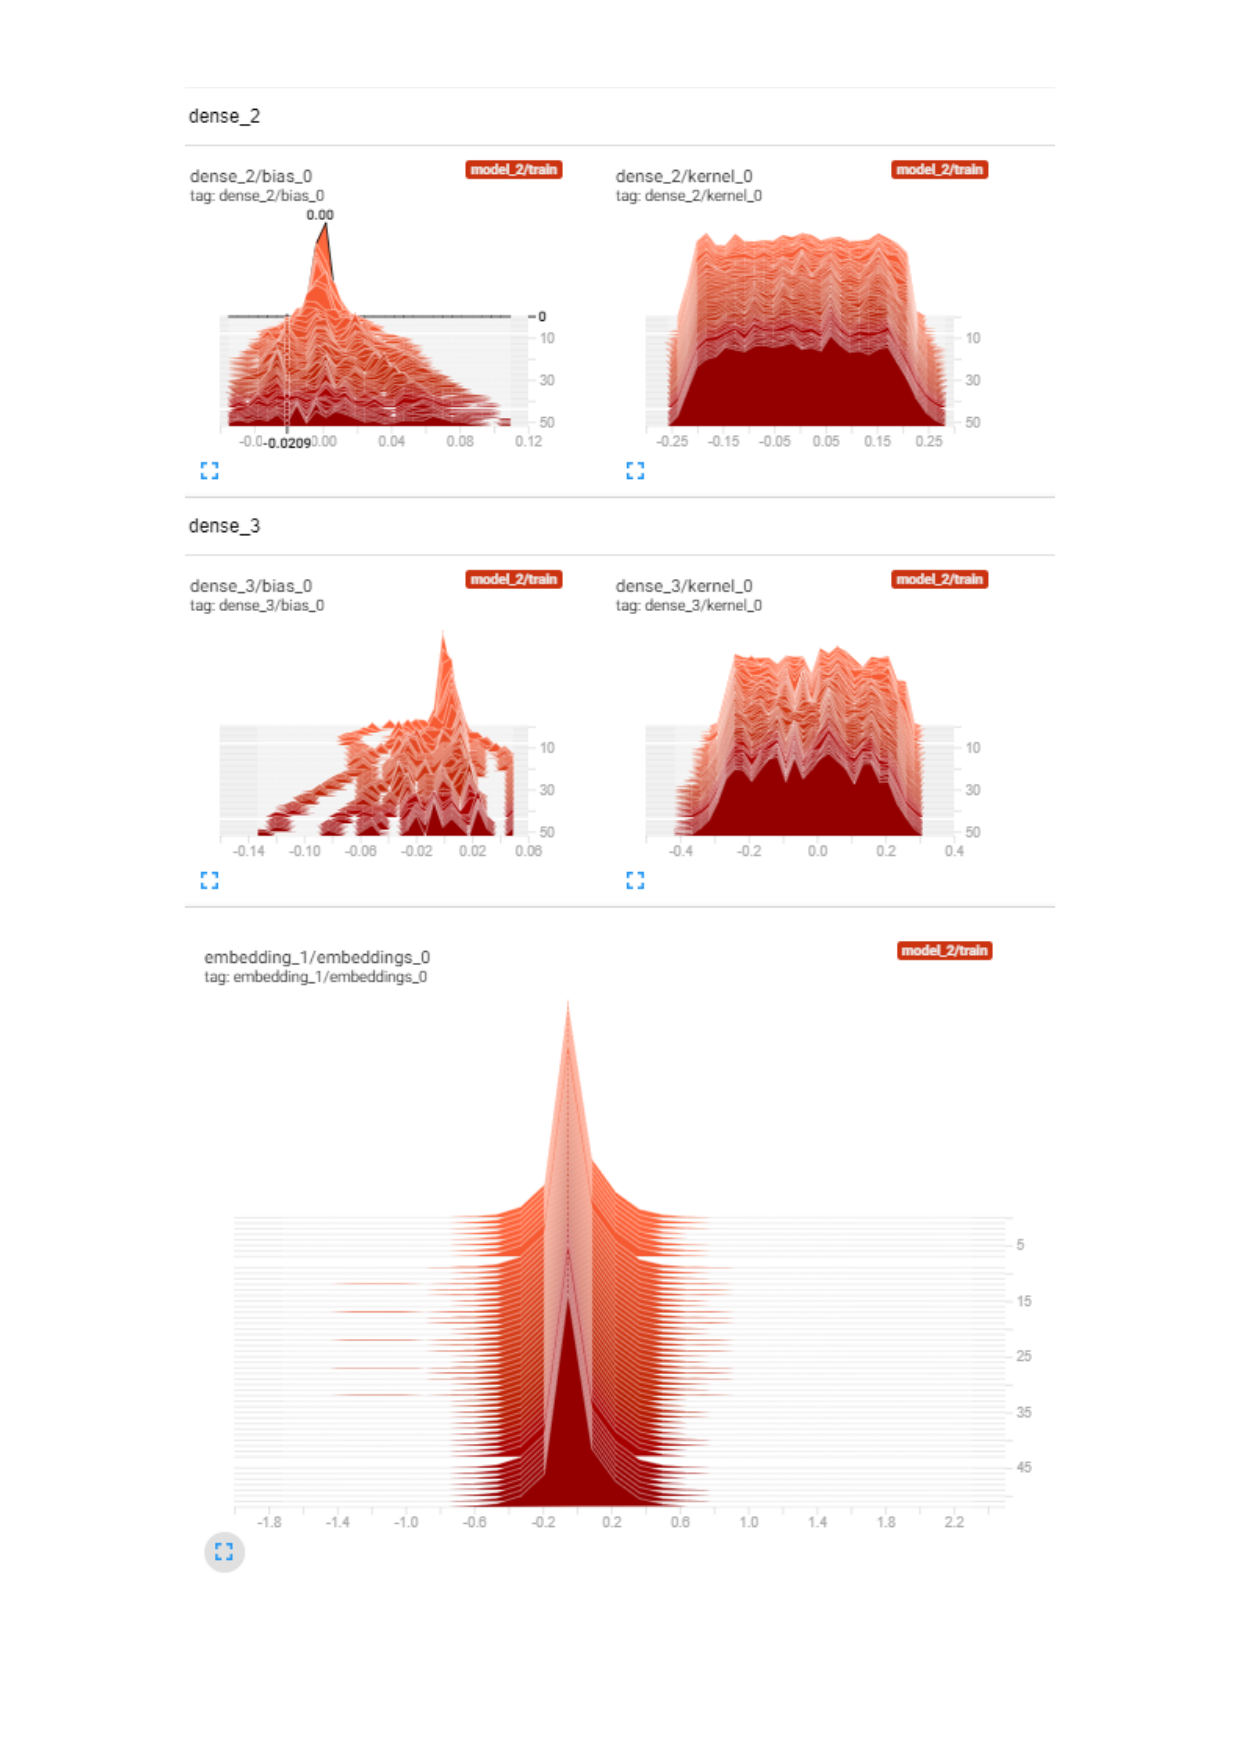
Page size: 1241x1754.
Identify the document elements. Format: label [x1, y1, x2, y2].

picture [189, 930, 1093, 1584]
picture [184, 87, 1056, 919]
